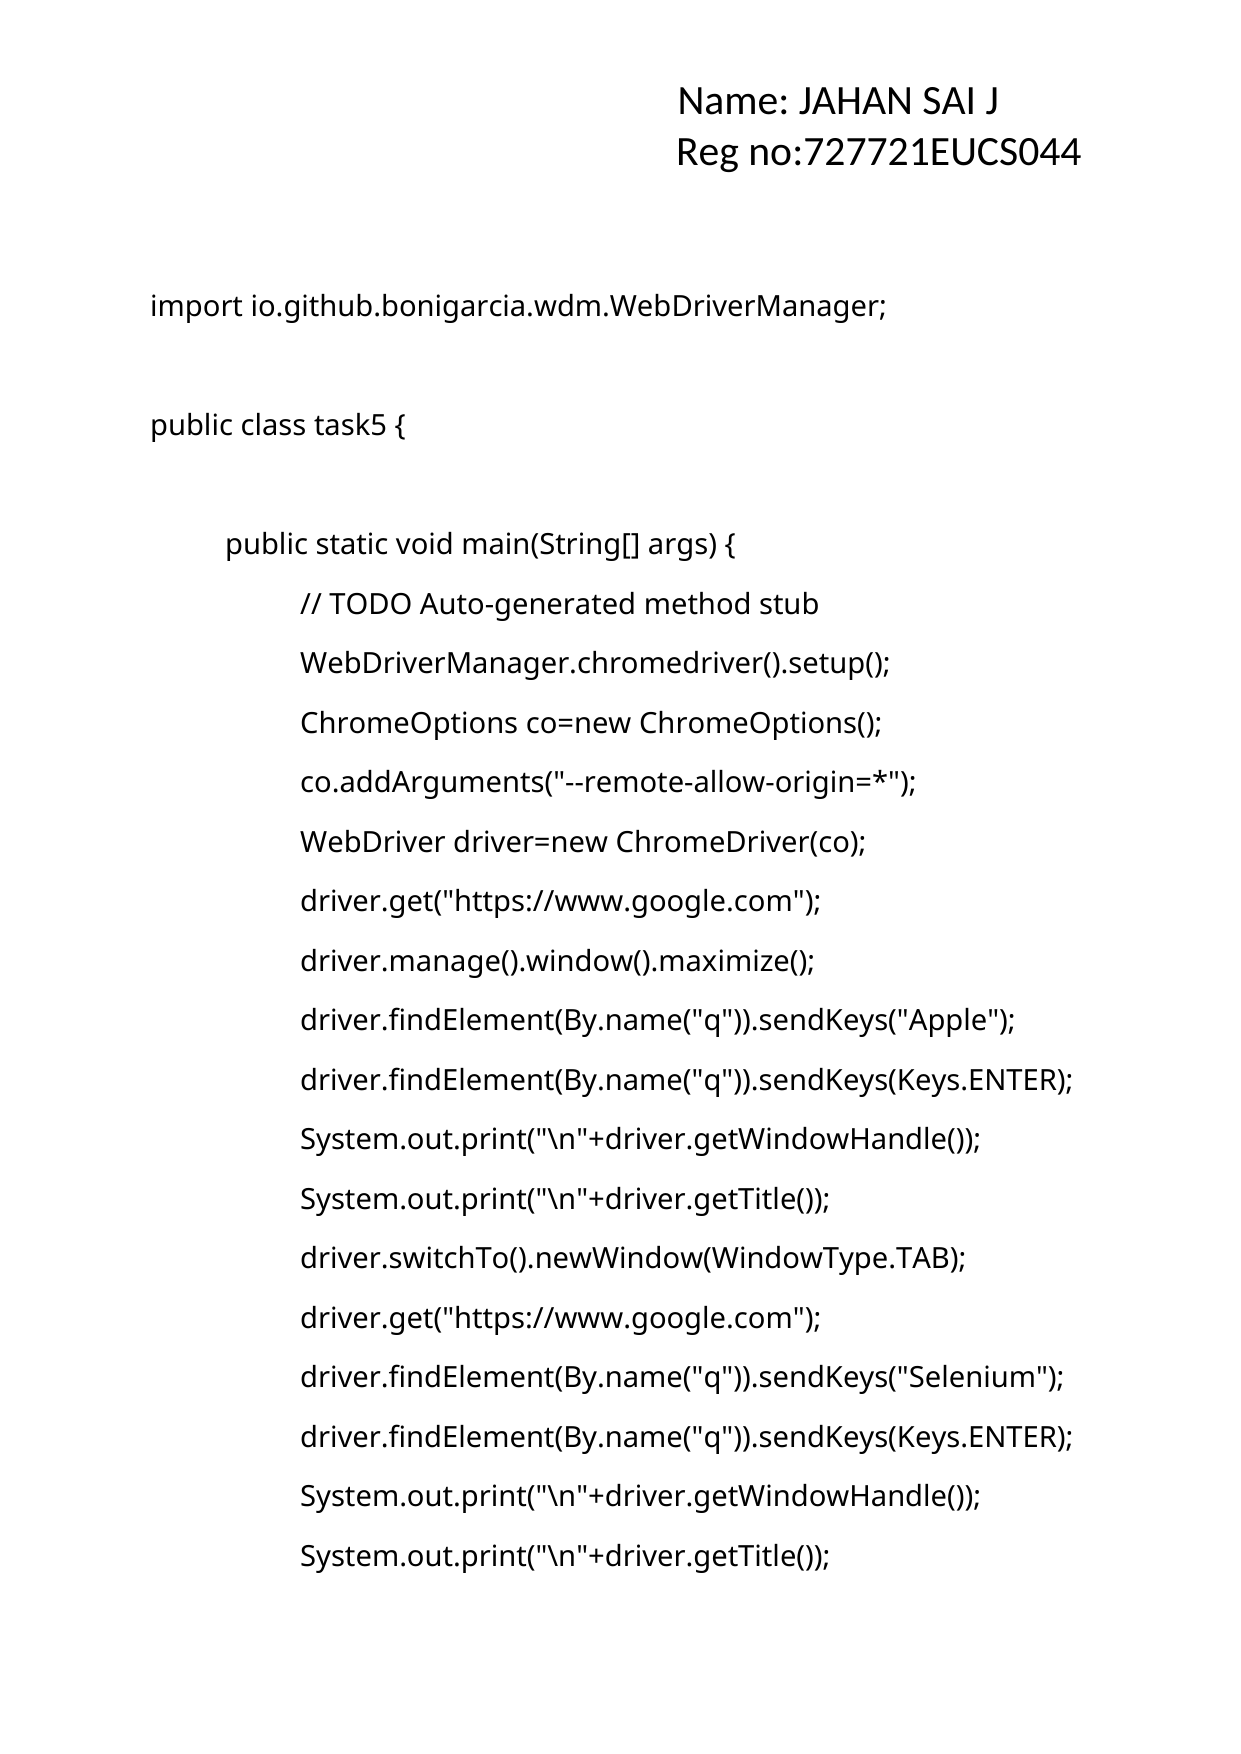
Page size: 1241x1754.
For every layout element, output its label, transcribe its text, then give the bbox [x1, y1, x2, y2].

text System.out.print("\n"+driver.getTitle()); [150, 1178, 1090, 1218]
text System.out.print("\n"+driver.getWindowHandle()); [150, 1118, 1090, 1158]
text driver.findElement(By.name("q")).sendKeys("Selenium"); [150, 1356, 1090, 1396]
text driver.manage().window().maximize(); [150, 940, 1090, 980]
text driver.get("https://www.google.com"); [150, 881, 1090, 920]
text driver.findElement(By.name("q")).sendKeys("Apple"); [150, 999, 1090, 1039]
text public static void main(String[] args) { [150, 524, 1090, 563]
text System.out.print("\n"+driver.getTitle()); [150, 1535, 1090, 1574]
text driver.get("https://www.google.com"); [150, 1297, 1090, 1337]
text ChromeOptions co=new ChromeOptions(); [150, 702, 1090, 742]
text // TODO Auto-generated method stub [150, 583, 1090, 623]
text co.addArguments("--remote-allow-origin=*"); [150, 762, 1090, 801]
text driver.findElement(By.name("q")).sendKeys(Keys.ENTER); [150, 1416, 1090, 1456]
text import io.github.bonigarcia.wdm.WebDriverManager; [150, 286, 1090, 325]
text driver.switchTo().newWindow(WindowType.TAB); [150, 1237, 1090, 1277]
text driver.findElement(By.name("q")).sendKeys(Keys.ENTER); [150, 1059, 1090, 1099]
text System.out.print("\n"+driver.getWindowHandle()); [150, 1475, 1090, 1515]
text WebDriverManager.chromedriver().setup(); [150, 643, 1090, 682]
text WebDriver driver=new ChromeDriver(co); [150, 821, 1090, 861]
text public class task5 { [150, 405, 1090, 444]
